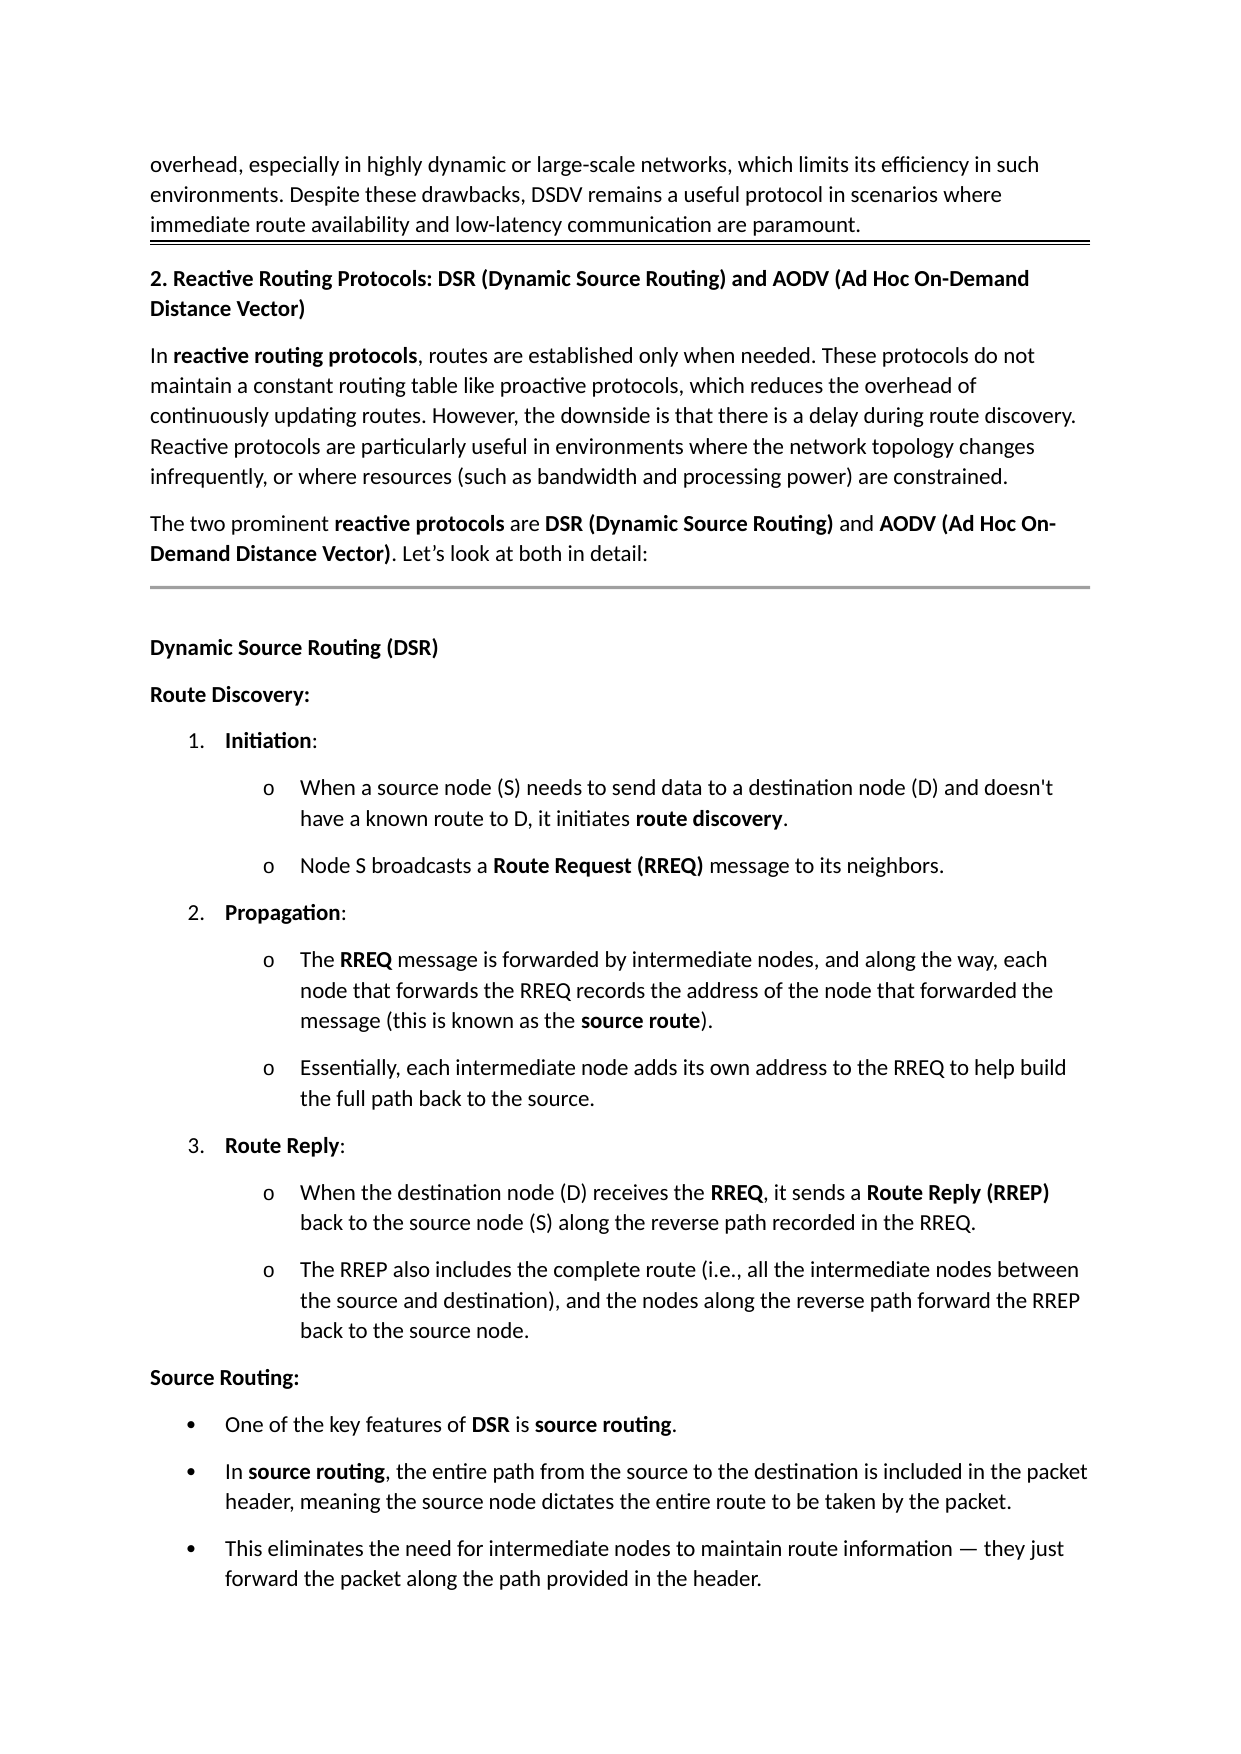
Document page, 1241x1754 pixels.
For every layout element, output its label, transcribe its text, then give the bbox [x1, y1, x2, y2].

list Essentially, each intermediate node adds its own address to the RREQ to help build the full path back to the source. [262, 1053, 1090, 1112]
list When a source node (S) needs to send data to a destination node (D) and doesn't have a known route to D, it initiates route discovery. [262, 773, 1090, 832]
list Route Reply: [187, 1131, 1090, 1159]
text Source Routing: [150, 1363, 1090, 1391]
text In reactive routing protocols, routes are established only when needed. These protocols do not maintain a constant routing table like proactive protocols, which reduces the overhead of continuously updating routes. However, the downside is that there is a delay during route discovery. Reactive protocols are particularly useful in environments where the network topology changes infrequently, or where resources (such as bandwidth and processing power) are constrained. [150, 341, 1090, 490]
list The RREP also includes the complete route (i.e., all the intermediate nodes between the source and destination), and the nodes along the reverse path forward the RREP back to the source node. [262, 1255, 1090, 1344]
list Initiation: [187, 727, 1090, 754]
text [150, 150, 1090, 240]
text The two prominent reactive protocols are DSR (Dynamic Source Routing) and AODV (Ad Hoc On-Demand Distance Vector). Let’s look at both in detail: [150, 509, 1090, 567]
list In source routing, the entire path from the source to the destination is included in the packet header, meaning the source node dictates the entire route to be taken by the packet. [187, 1457, 1090, 1515]
list One of the key features of DSR is source routing. [187, 1410, 1090, 1438]
list When the destination node (D) receives the RREQ, it sends a Route Reply (RREP) back to the source node (S) along the reverse path recorded in the RREQ. [262, 1178, 1090, 1236]
list Node S broadcasts a Route Request (RREQ) message to its neighbors. [262, 851, 1090, 879]
text Dynamic Source Routing (DSR) [150, 633, 1090, 661]
list The RREQ message is forwarded by intermediate nodes, and along the way, each node that forwards the RREQ records the address of the node that forwarded the message (this is known as the source route). [262, 945, 1090, 1034]
list Propagation: [187, 898, 1090, 926]
list This eliminates the need for intermediate nodes to maintain route information — they just forward the packet along the path provided in the header. [187, 1534, 1090, 1592]
text Route Discovery: [150, 680, 1090, 708]
text 2. Reactive Routing Protocols: DSR (Dynamic Source Routing) and AODV (Ad Hoc On-Demand Distance Vector) [150, 264, 1090, 322]
